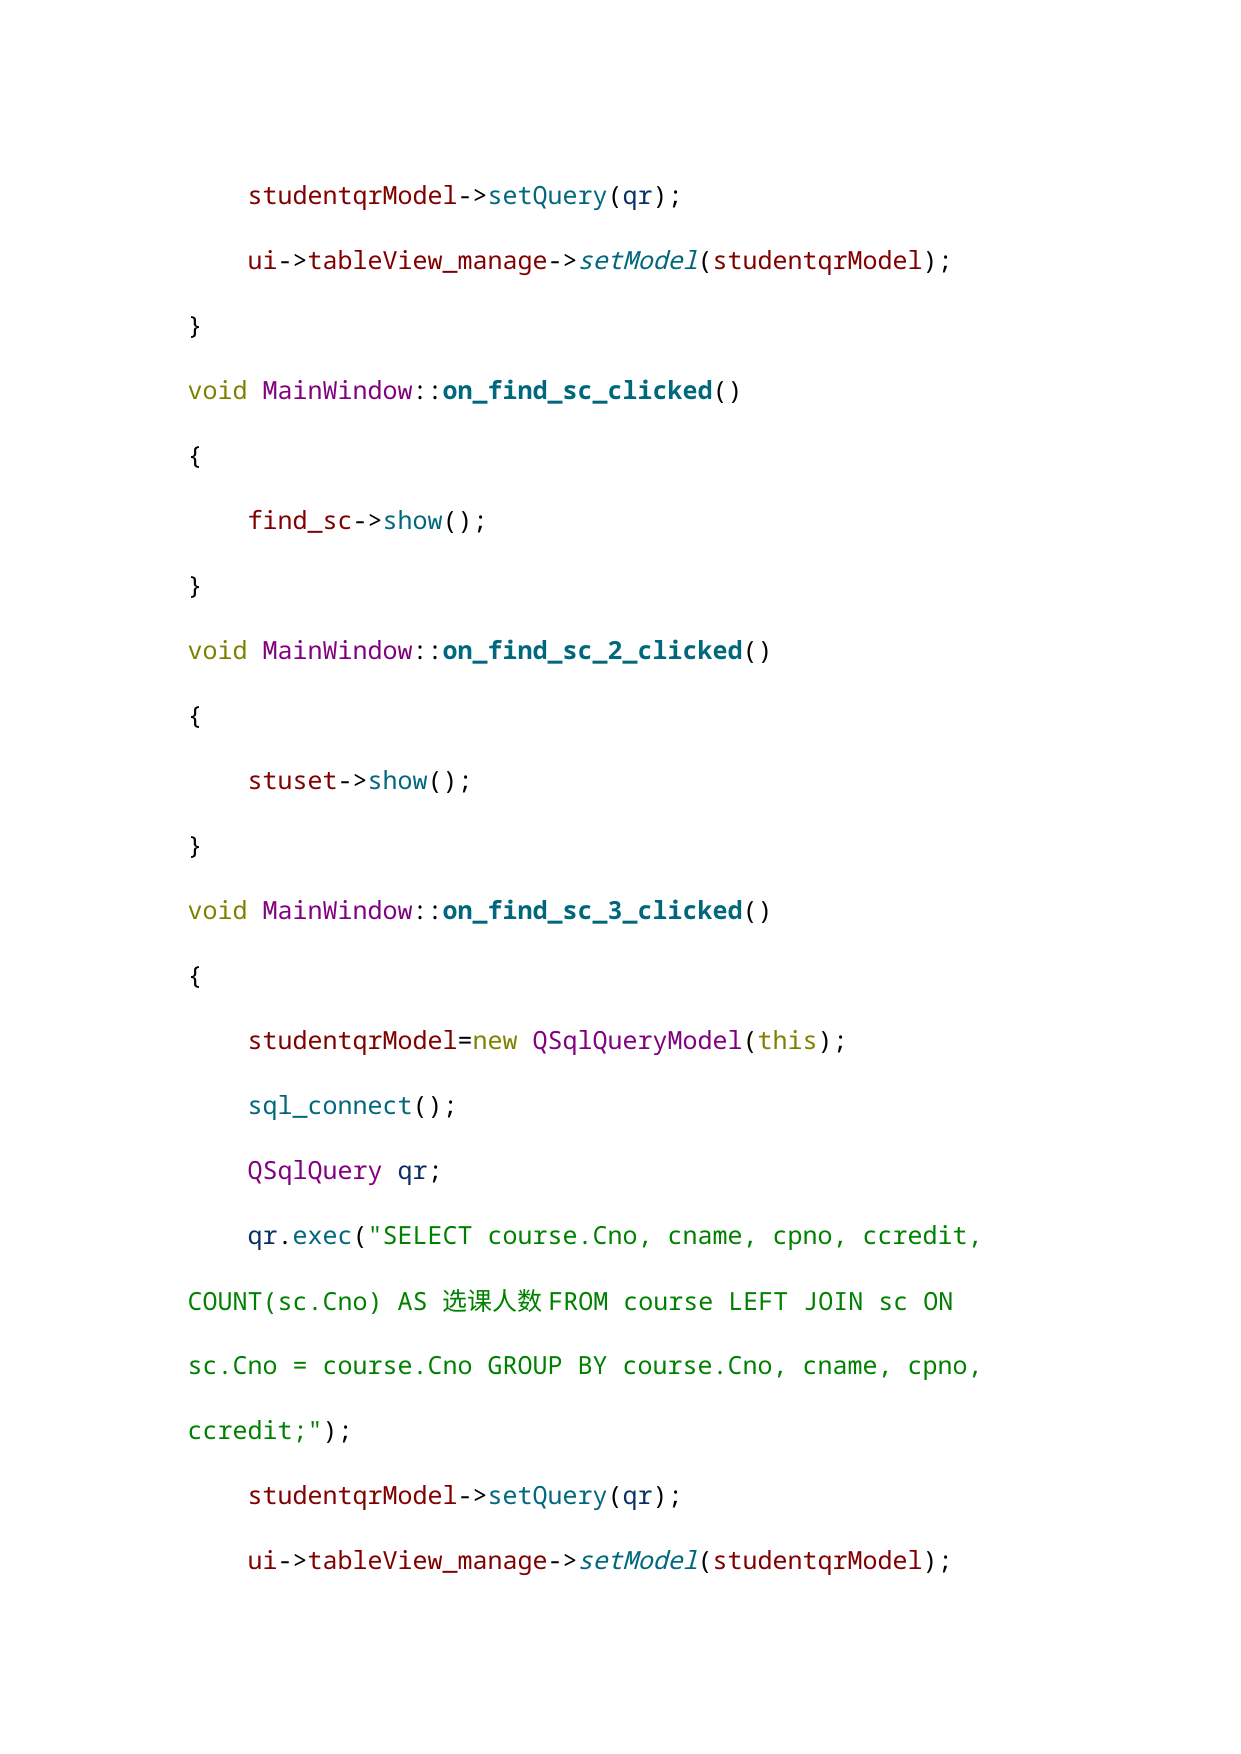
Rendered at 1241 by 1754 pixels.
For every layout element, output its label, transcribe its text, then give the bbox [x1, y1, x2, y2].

text void MainWindow::on_find_sc_clicked() [187, 357, 1053, 422]
text { [187, 942, 1053, 1007]
text } [187, 552, 1053, 617]
text studentqrModel->setQuery(qr); [187, 1462, 1053, 1527]
text ui->tableView_manage->setModel(studentqrModel); [187, 227, 1053, 292]
text { [187, 682, 1053, 747]
text QSqlQuery qr; [187, 1137, 1053, 1202]
text void MainWindow::on_find_sc_3_clicked() [187, 877, 1053, 942]
text sql_connect(); [187, 1072, 1053, 1137]
text studentqrModel->setQuery(qr); [187, 162, 1053, 227]
text find_sc->show(); [187, 487, 1053, 552]
text stuset->show(); [187, 747, 1053, 812]
text void MainWindow::on_find_sc_2_clicked() [187, 617, 1053, 682]
text } [187, 812, 1053, 877]
text qr.exec("SELECT course.Cno, cname, cpno, ccredit, COUNT(sc.Cno) AS 选课人数 FROM course LEFT JOIN sc ON sc.Cno = course.Cno GROUP BY course.Cno, cname, cpno, ccredit;"); [187, 1202, 1053, 1462]
text ui->tableView_manage->setModel(studentqrModel); [187, 1527, 1053, 1592]
text { [187, 422, 1053, 487]
text studentqrModel=new QSqlQueryModel(this); [187, 1007, 1053, 1072]
text } [187, 292, 1053, 357]
